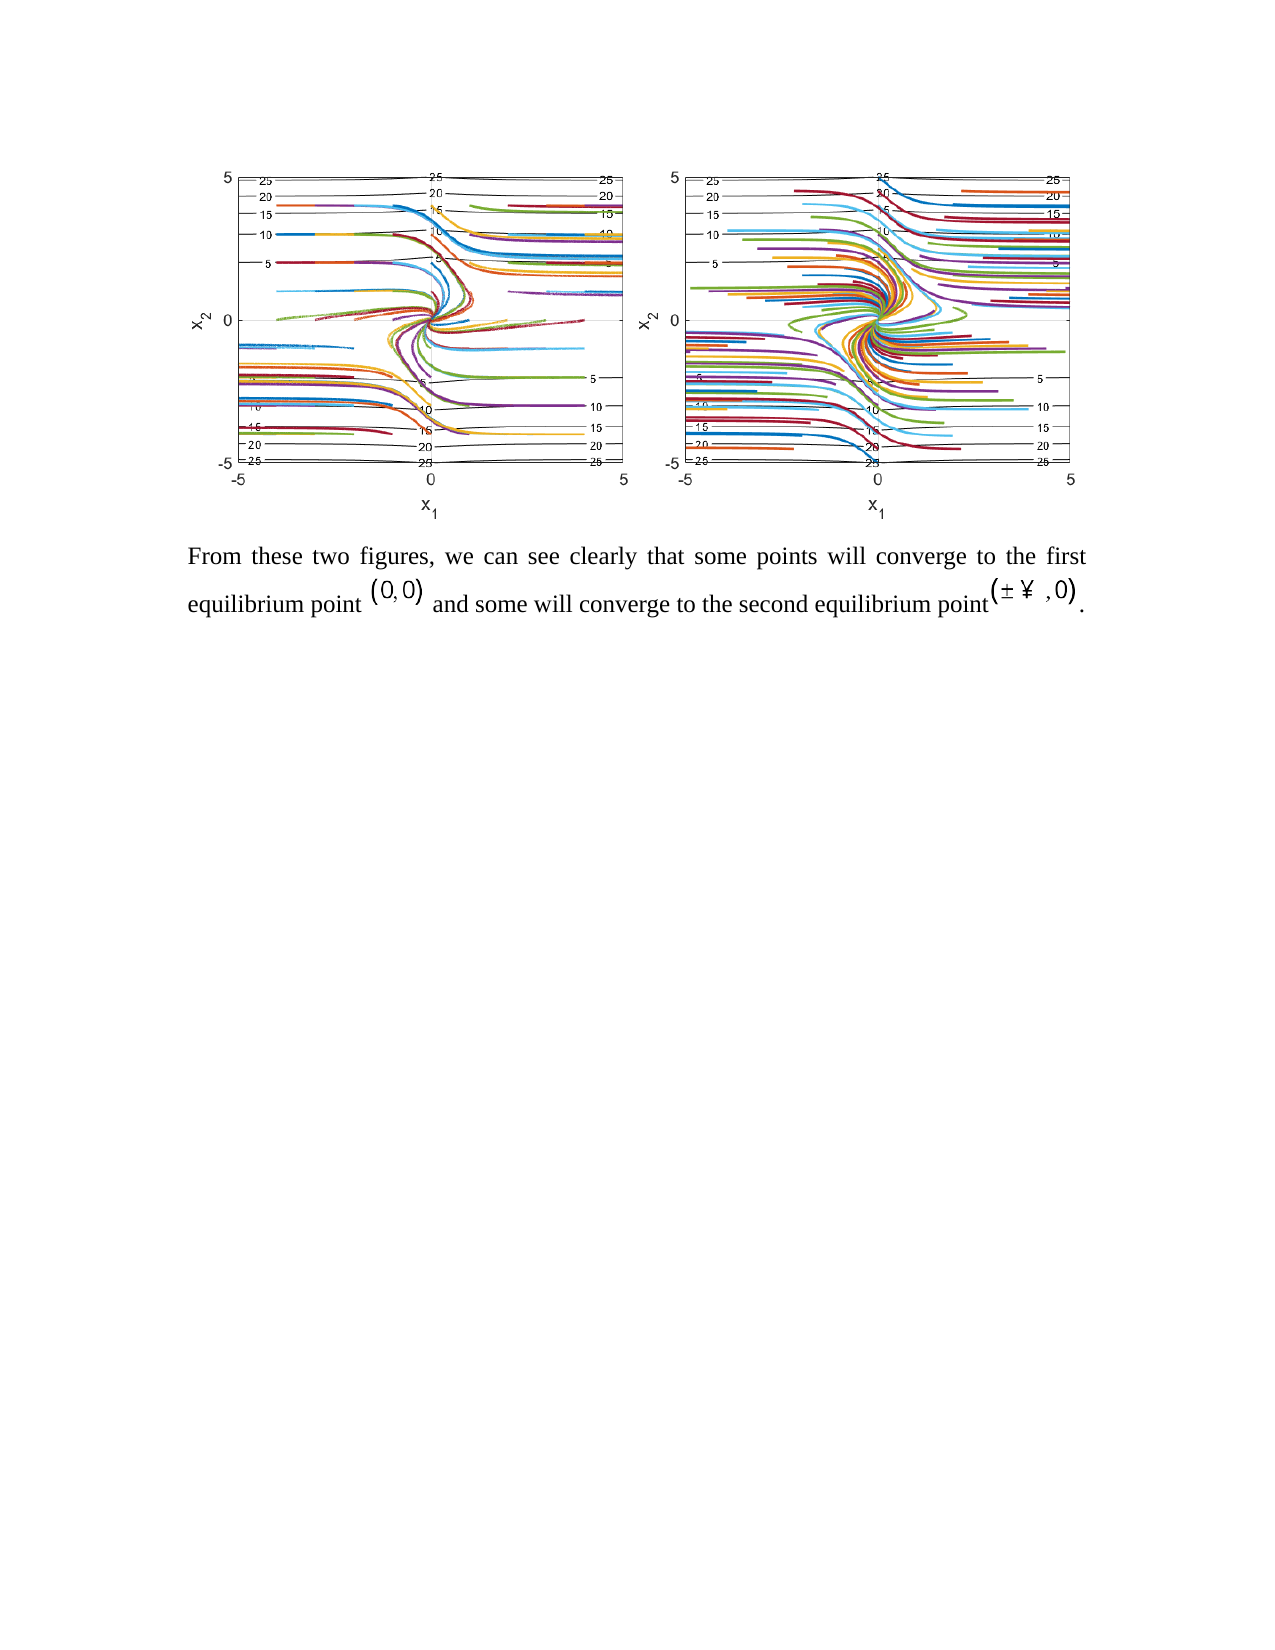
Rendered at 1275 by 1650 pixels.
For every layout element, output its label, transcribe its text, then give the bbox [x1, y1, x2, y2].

text From these two figures, we can see clearly that some points will converge to the first equilibrium point and some will converge to the second equilibrium point. [187, 541, 1087, 618]
picture [187, 150, 1077, 522]
